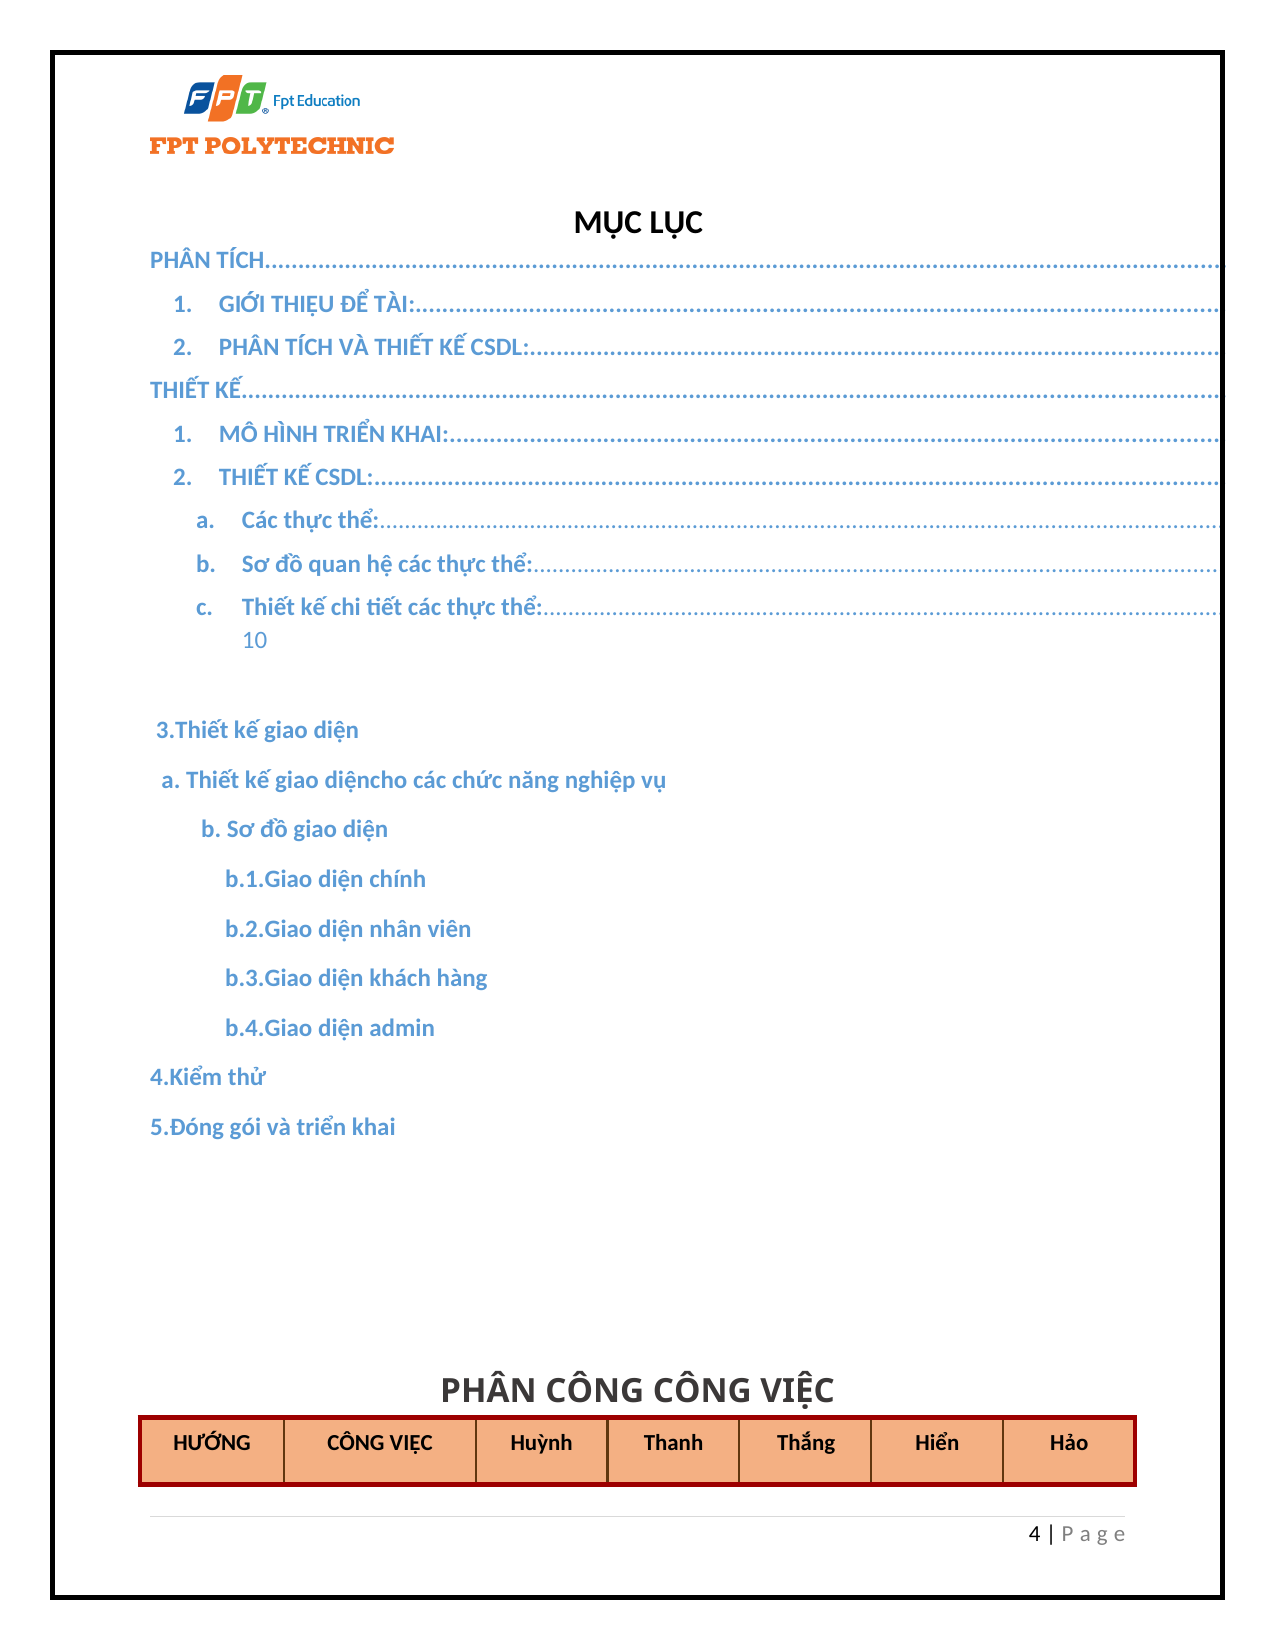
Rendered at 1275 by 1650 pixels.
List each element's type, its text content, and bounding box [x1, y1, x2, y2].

text 4.Kiểm thử [150, 1061, 1125, 1092]
text MỤC LỤC [150, 201, 1126, 241]
text b. Sơ đồ quan hệ các thực thể: 8 [196, 548, 1125, 578]
text b. Sơ đồ giao diện [150, 813, 1125, 844]
picture [150, 75, 395, 154]
text c. Thiết kế chi tiết các thực thể: 8 10 [196, 591, 1125, 655]
table_header Thắng [740, 1420, 870, 1482]
text b.2.Giao diện nhân viên [150, 913, 1125, 943]
table_header HƯỚNG [142, 1420, 283, 1482]
text b.3.Giao diện khách hàng [150, 962, 1125, 993]
text 1. MÔ HÌNH TRIỂN KHAI: 8 [173, 418, 1125, 448]
text a. Các thực thể: 8 [196, 504, 1125, 535]
subtitle PHÂN CÔNG CÔNG VIỆC [150, 1366, 1125, 1412]
text 2. THIẾT KẾ CSDL: 8 [173, 461, 1125, 492]
text b.4.Giao diện admin [150, 1012, 1125, 1042]
text a. Thiết kế giao diệncho các chức năng nghiệp vụ [150, 764, 1125, 794]
text 5.Đóng gói và triển khai [150, 1111, 1125, 1142]
text THIẾT KẾ 8 [150, 374, 1125, 405]
text 3.Thiết kế giao diện [150, 714, 1125, 745]
table_header Thanh [609, 1420, 738, 1482]
table_header CÔNG VIỆC CHÍNH [285, 1420, 475, 1482]
table_header Hảo [1004, 1420, 1133, 1482]
table_header Hiển [872, 1420, 1002, 1482]
text 2. PHÂN TÍCH VÀ THIẾT KẾ CSDL: 4 [173, 331, 1125, 362]
table_header Huỳnh [477, 1420, 606, 1482]
text PHÂN TÍCH 4 [150, 244, 1125, 275]
text 1. GIỚI THIỆU ĐỂ TÀI: 4 [173, 288, 1125, 318]
text b.1.Giao diện chính [150, 863, 1125, 894]
